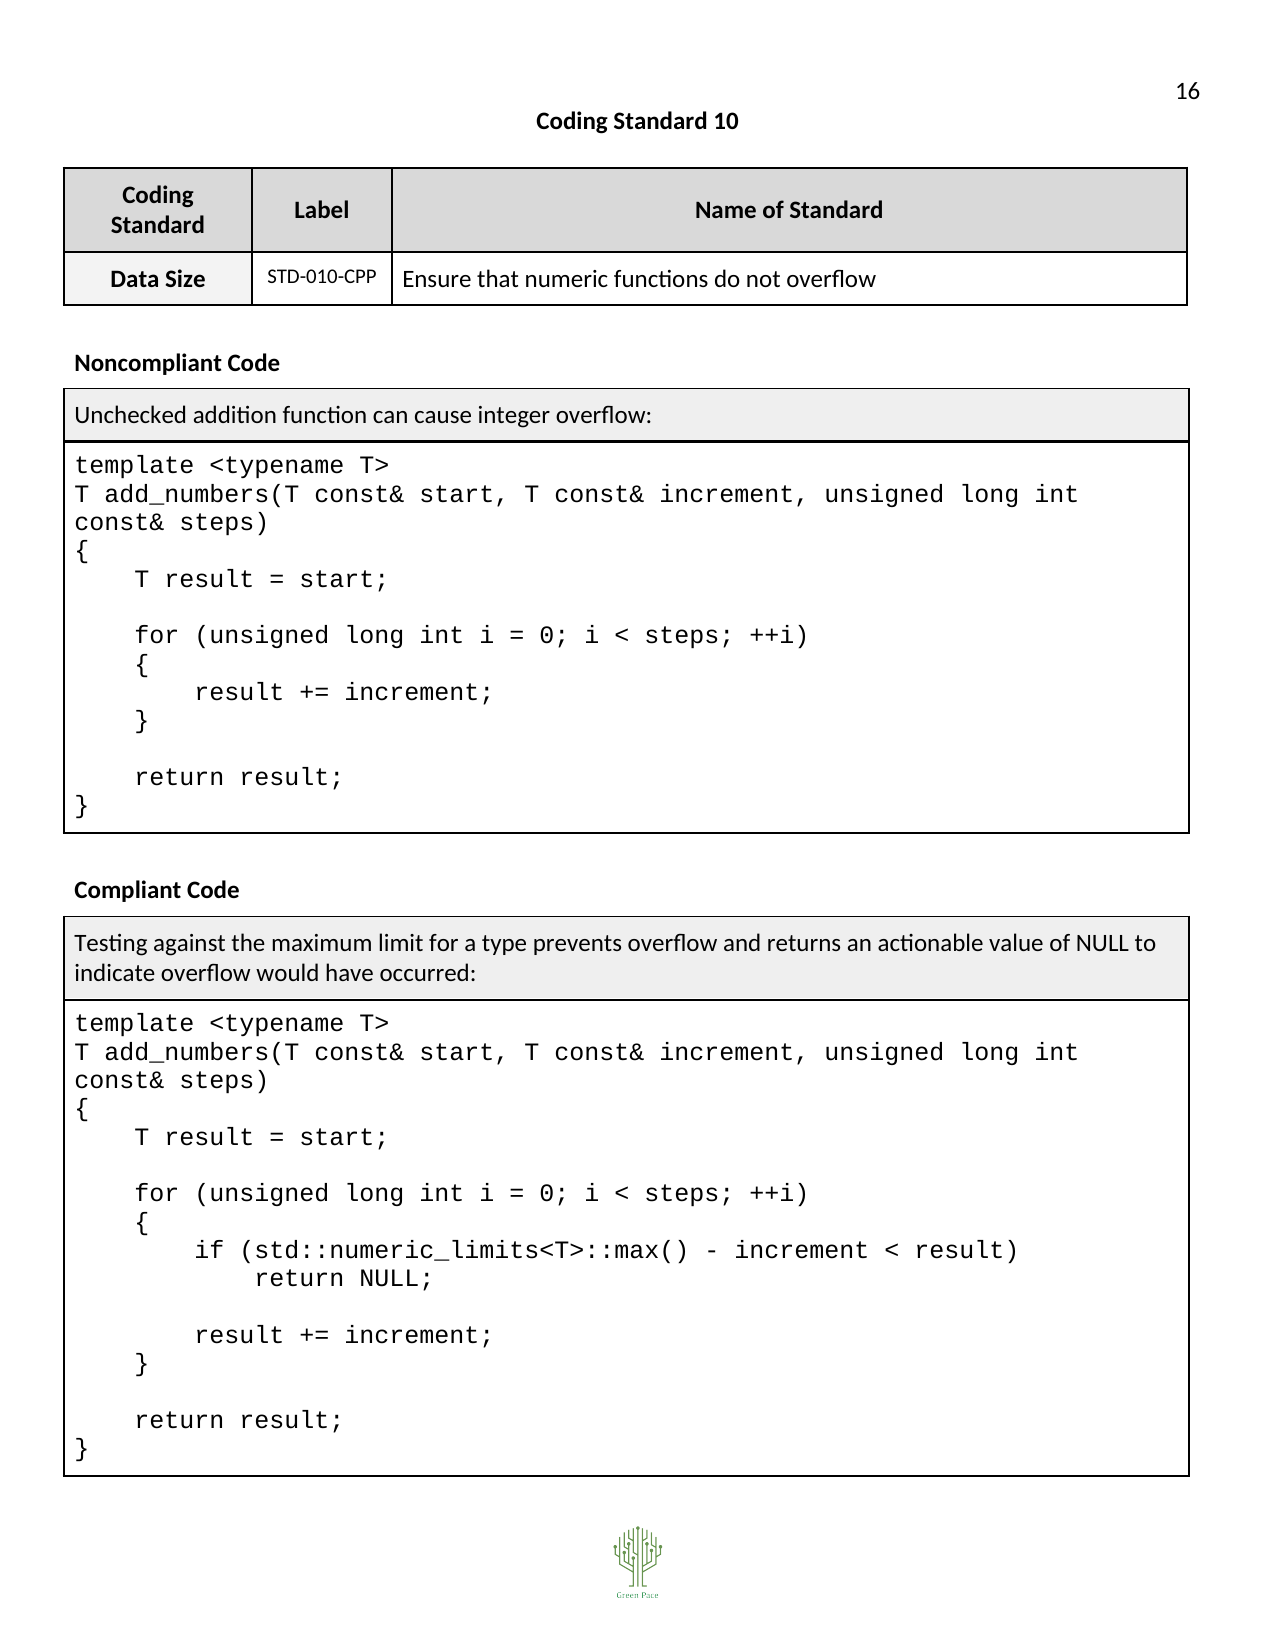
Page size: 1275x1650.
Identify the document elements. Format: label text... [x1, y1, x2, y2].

subtitle Coding Standard 10 [75, 106, 1200, 136]
table_cell template <typename T> T add_numbers(T const& start, T const& increment, unsigned long int const& steps) { T result = start; for (unsigned long int i = 0; i < steps; ++i) { if (std::numeric_limits<T>::max() - increment < result) return NULL; result += increment; } return result; } [65, 1001, 1188, 1475]
table_cell Ensure that numeric functions do not overflow [393, 253, 1186, 304]
table_cell template <typename T> T add_numbers(T const& start, T const& increment, unsigned long int const& steps) { T result = start; for (unsigned long int i = 0; i < steps; ++i) { result += increment; } return result; } [65, 443, 1188, 832]
table_header Coding Standard [65, 169, 251, 251]
picture [605, 1521, 670, 1606]
table_cell Unchecked addition function can cause integer overflow: [65, 389, 1188, 440]
table_cell Testing against the maximum limit for a type prevents overflow and returns an actionable value of NULL to indicate overflow would have occurred: [65, 917, 1188, 998]
table_cell STD-010-CPP [253, 253, 391, 304]
table_header Compliant Code [64, 864, 1189, 916]
table_cell Data Size [65, 253, 251, 304]
table_header Noncompliant Code [64, 337, 1189, 388]
table_header Name of Standard [393, 169, 1186, 251]
table_header Label [253, 169, 391, 251]
